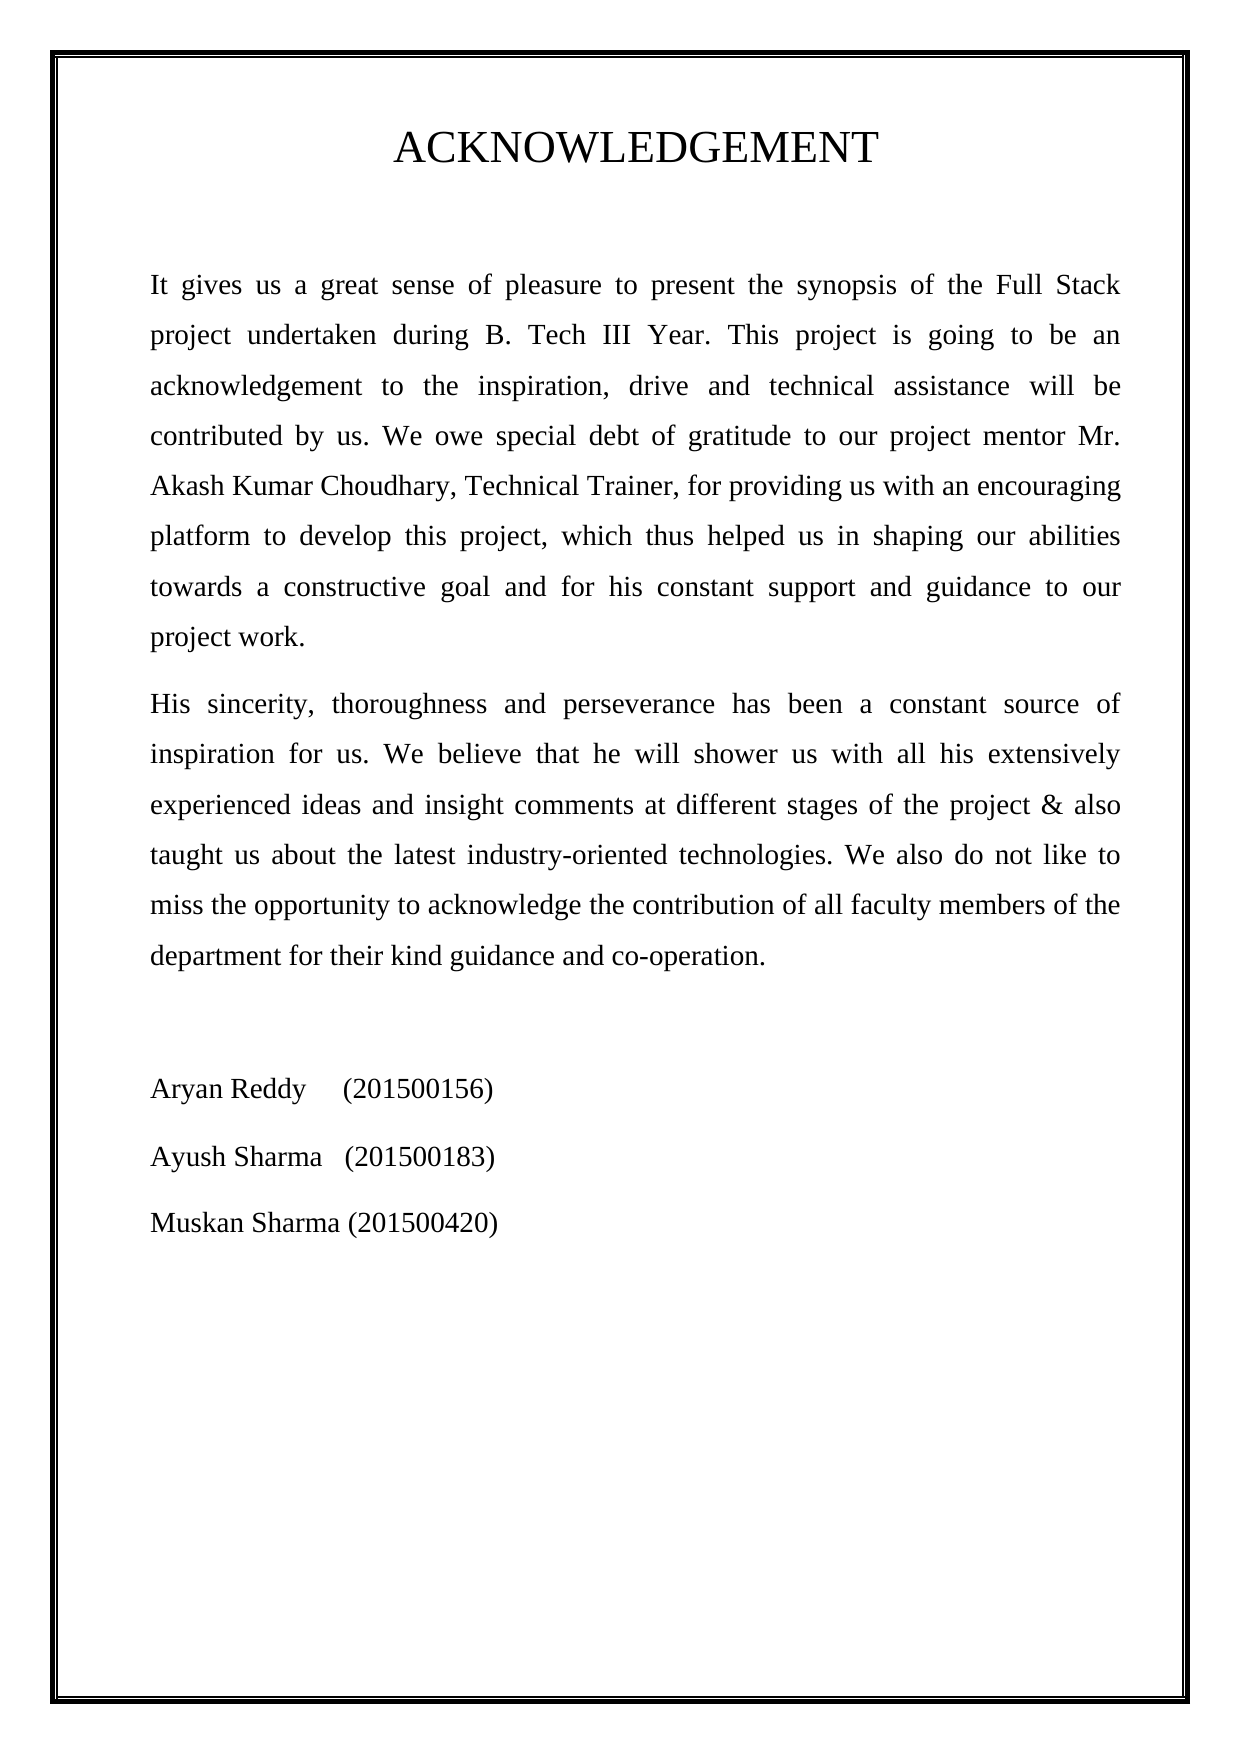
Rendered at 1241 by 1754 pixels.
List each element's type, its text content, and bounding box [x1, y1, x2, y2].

text His sincerity, thoroughness and perseverance has been a constant source of inspiration for us. We believe that he will shower us with all his extensively experienced ideas and insight comments at different stages of the project & also taught us about the latest industry-oriented technologies. We also do not like to miss the opportunity to acknowledge the contribution of all faculty members of the department for their kind guidance and co-operation. [150, 686, 1122, 971]
text Muskan Sharma (201500420) [150, 1206, 1122, 1239]
text It gives us a great sense of pleasure to present the synopsis of the Full Stack project undertaken during B. Tech III Year. This project is going to be an acknowledgement to the inspiration, drive and technical assistance will be contributed by us. We owe special debt of gratitude to our project mentor Mr. Akash Kumar Choudhary, Technical Trainer, for providing us with an encouraging platform to develop this project, which thus helped us in shaping our abilities towards a constructive goal and for his constant support and guidance to our project work. [150, 267, 1122, 653]
text Aryan Reddy (201500156) [150, 1072, 1122, 1105]
text Ayush Sharma (201500183) [150, 1139, 1122, 1172]
text ACKNOWLEDGEMENT [150, 120, 1122, 173]
